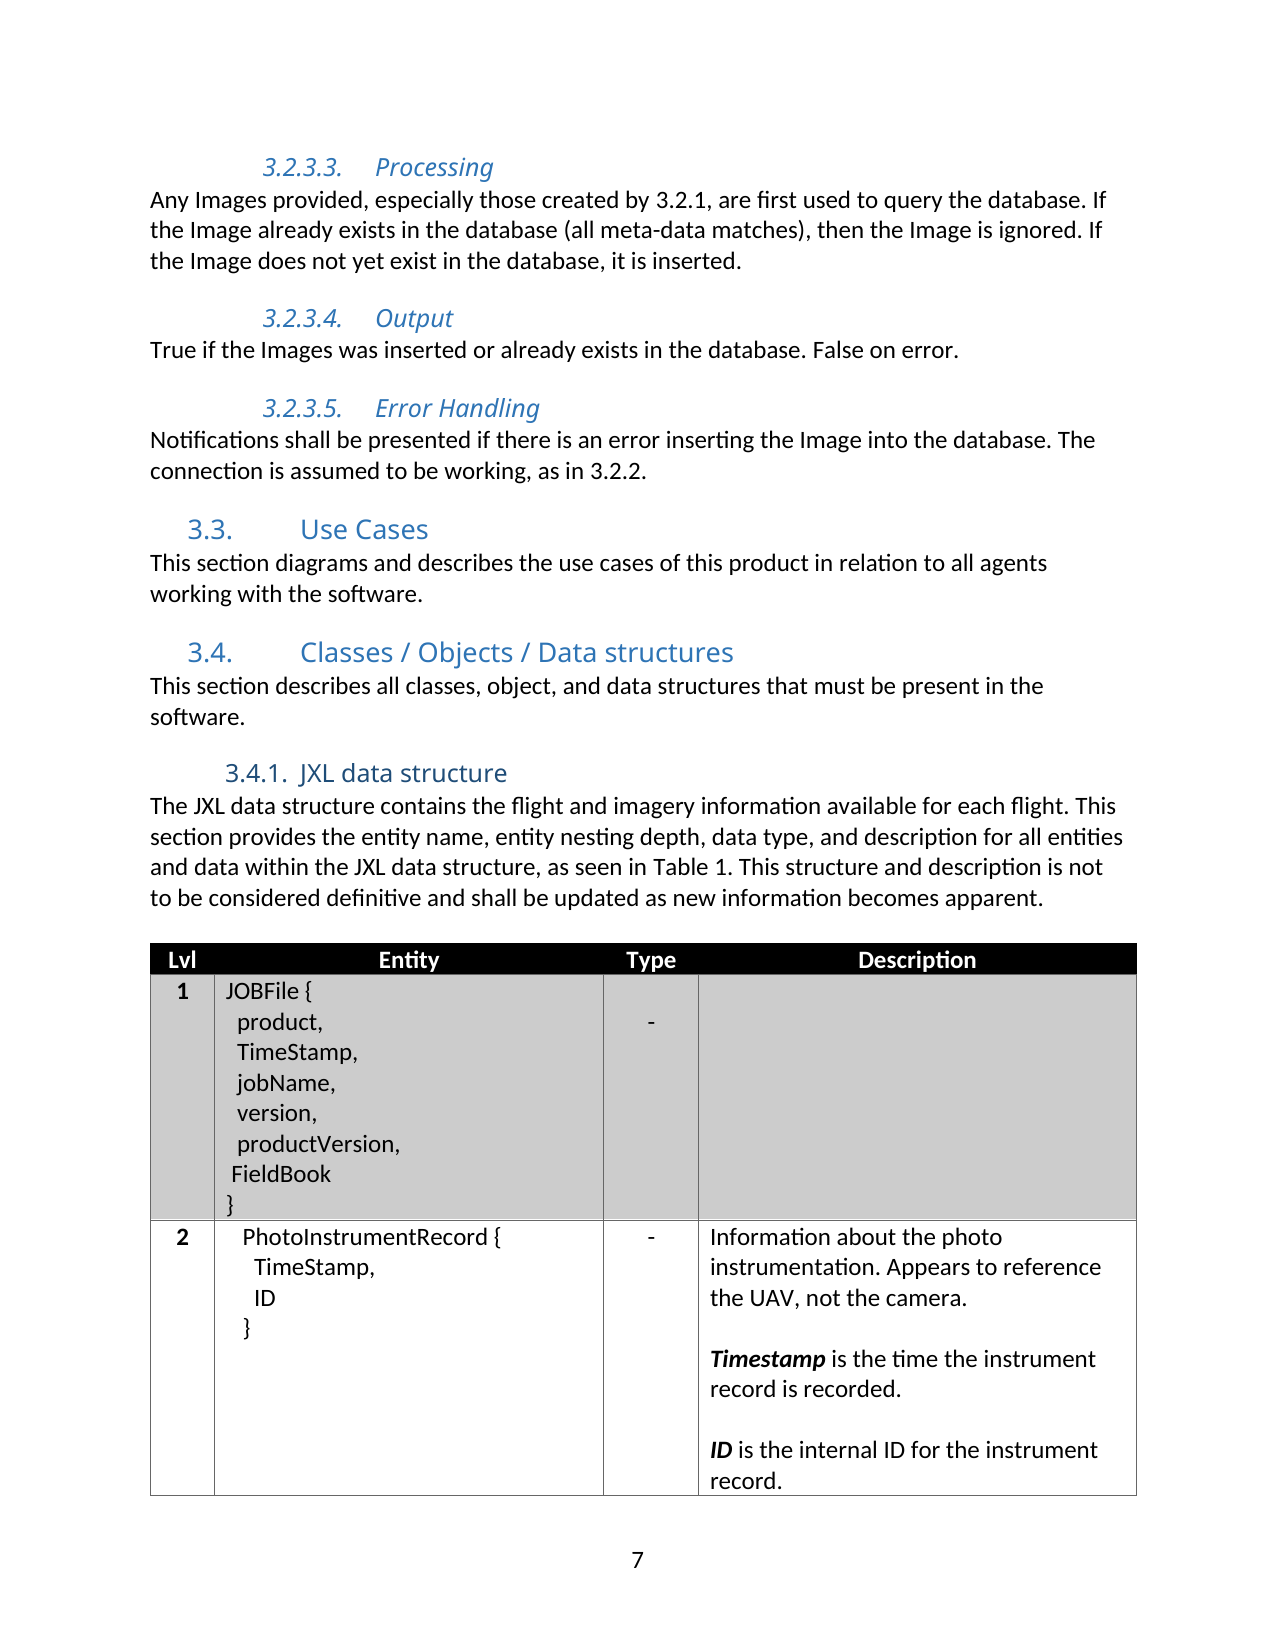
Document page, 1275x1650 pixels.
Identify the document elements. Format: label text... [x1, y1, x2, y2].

subtitle JXL data structure [225, 756, 1125, 790]
text This section diagrams and describes the use cases of this product in relation to all agents working with the software. [150, 547, 1125, 608]
subtitle Output [262, 301, 1125, 335]
table_header Description [699, 944, 1136, 974]
subtitle Processing [262, 150, 1125, 184]
table_cell Information about the photo instrumentation. Appears to reference the UAV, not the camera. Timestamp is the time the instrument record is recorded. ID is the internal ID for the instrument record. [699, 1221, 1136, 1495]
table_cell 1 [151, 975, 214, 1219]
text The JXL data structure contains the flight and imagery information available for each flight. This section provides the entity name, entity nesting depth, data type, and description for all entities and data within the JXL data structure, as seen in Table 1. This structure and description is not to be considered definitive and shall be updated as new information becomes apparent. [150, 790, 1125, 912]
table_header Type [604, 944, 698, 974]
table_cell - [604, 975, 698, 1219]
table_header Lvl [151, 944, 214, 974]
table_header Entity [215, 944, 603, 974]
table_cell JOBFile { product, TimeStamp, jobName, version, productVersion, FieldBook } [215, 975, 603, 1219]
table_cell PhotoInstrumentRecord { TimeStamp, ID } [215, 1221, 603, 1495]
text True if the Images was inserted or already exists in the database. False on error. [150, 335, 1125, 365]
table_cell [699, 975, 1136, 1219]
subtitle Error Handling [262, 390, 1125, 424]
text This section describes all classes, object, and data structures that must be present in the software. [150, 670, 1125, 731]
table_cell 2 [151, 1221, 214, 1495]
text Any Images provided, especially those created by 3.2.1, are first used to query the database. If the Image already exists in the database (all meta-data matches), then the Image is ignored. If the Image does not yet exist in the database, it is inserted. [150, 184, 1125, 276]
subtitle Classes / Objects / Data structures [187, 633, 1125, 670]
table_cell - [604, 1221, 698, 1495]
text Notifications shall be presented if there is an error inserting the Image into the database. The connection is assumed to be working, as in 3.2.2. [150, 424, 1125, 485]
subtitle Use Cases [187, 510, 1125, 547]
